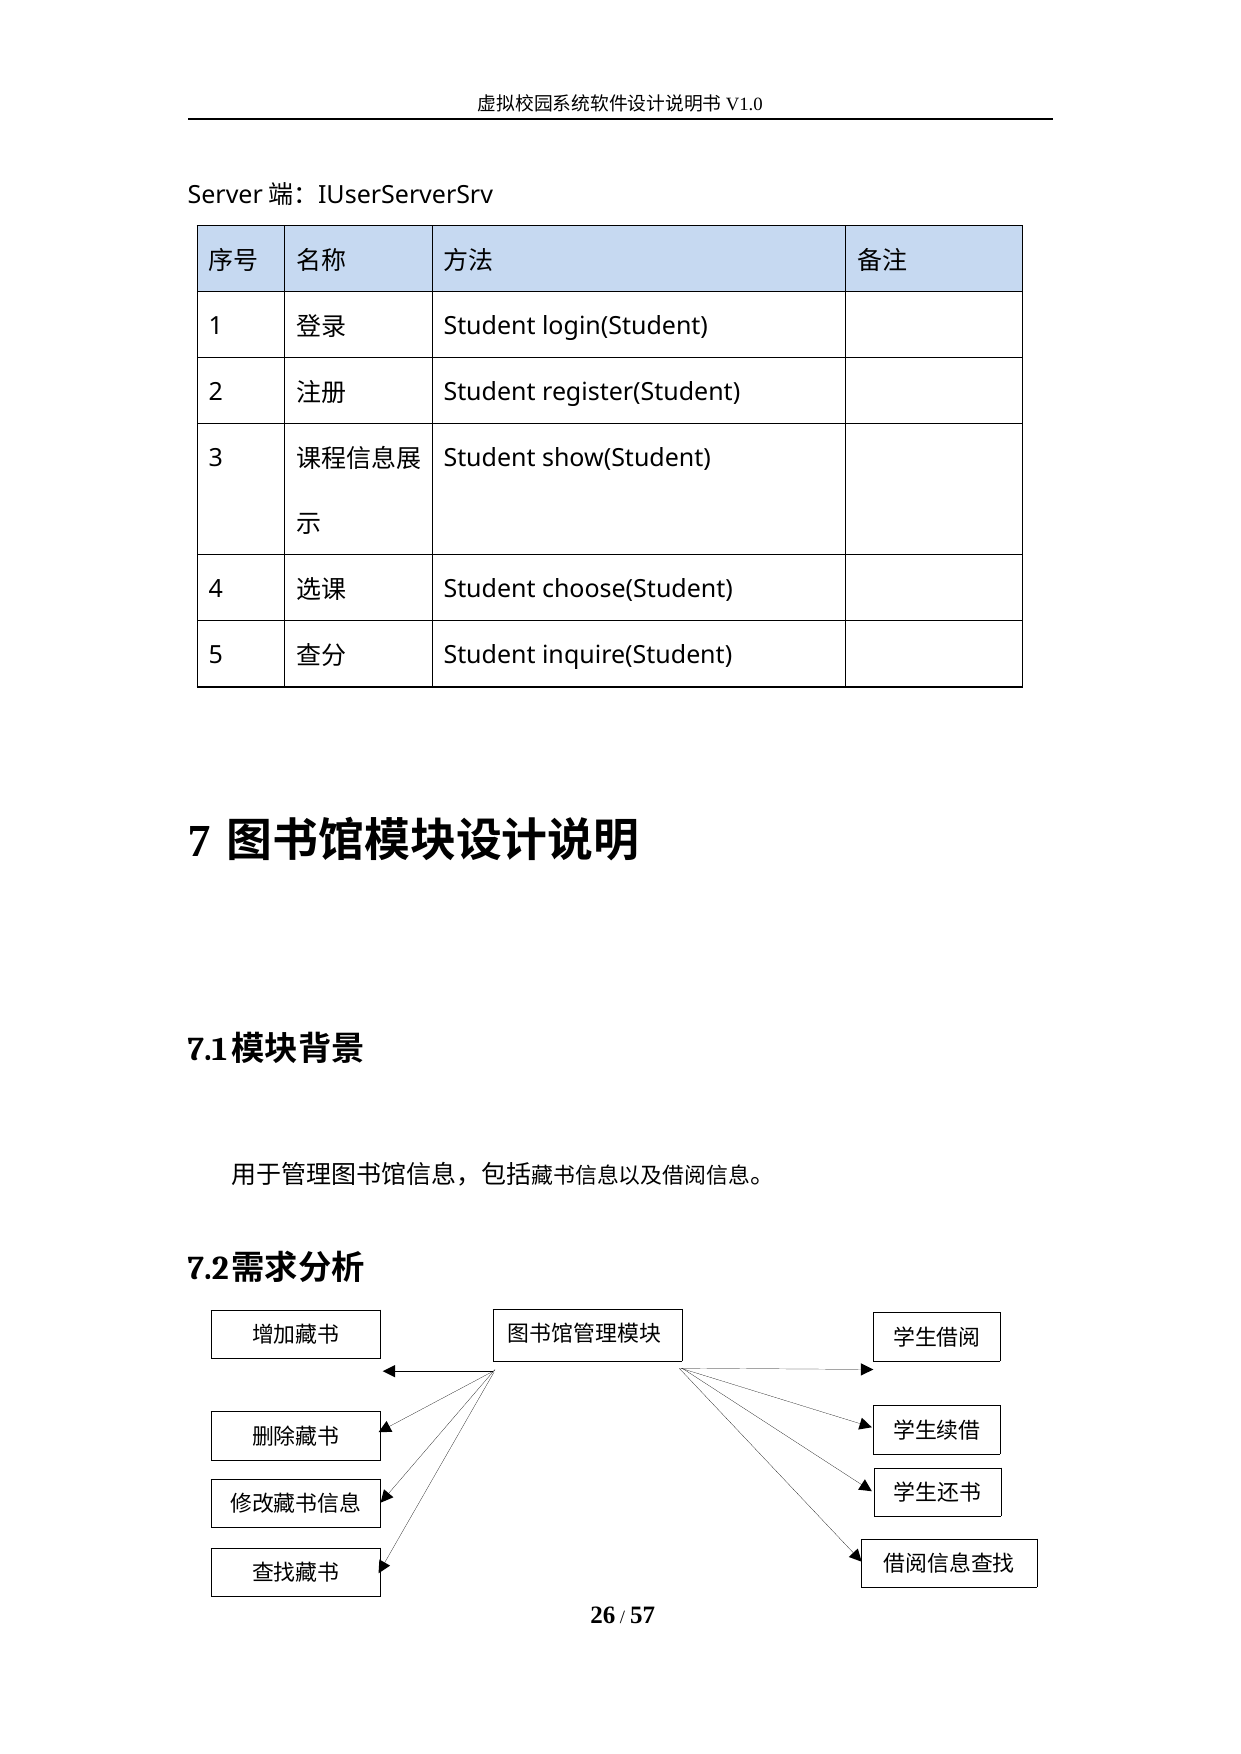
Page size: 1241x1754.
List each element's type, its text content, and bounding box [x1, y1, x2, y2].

table_cell 查分 [285, 621, 432, 686]
table_cell 注册 [285, 358, 432, 423]
table_cell Student login(Student) [433, 292, 845, 357]
table_cell 3 [198, 424, 284, 554]
text Server端：IUserServerSrv [187, 160, 1053, 225]
subtitle 图书馆模块设计说明 [187, 788, 1053, 885]
table_cell [846, 621, 1022, 686]
table_cell Student inquire(Student) [433, 621, 845, 686]
table_cell [846, 358, 1022, 423]
table_cell Student show(Student) [433, 424, 845, 554]
table_header 备注 [846, 226, 1022, 291]
table_header 方法 [433, 226, 845, 291]
table_cell 课程信息展示 [285, 424, 432, 554]
table_cell [846, 555, 1022, 620]
table_cell [846, 292, 1022, 357]
table_cell Student choose(Student) [433, 555, 845, 620]
table_cell 4 [198, 555, 284, 620]
table_cell 1 [198, 292, 284, 357]
subtitle 模块背景 [187, 1013, 1053, 1078]
table_cell 2 [198, 358, 284, 423]
table_header 名称 [285, 226, 432, 291]
table_cell 5 [198, 621, 284, 686]
table_cell [846, 424, 1022, 554]
table_cell Student register(Student) [433, 358, 845, 423]
table_cell 选课 [285, 555, 432, 620]
subtitle 需求分析 [187, 1232, 1053, 1297]
text 用于管理图书馆信息，包括藏书信息以及借阅信息。 [187, 1140, 1053, 1205]
table_header 序号 [198, 226, 284, 291]
table_cell 登录 [285, 292, 432, 357]
